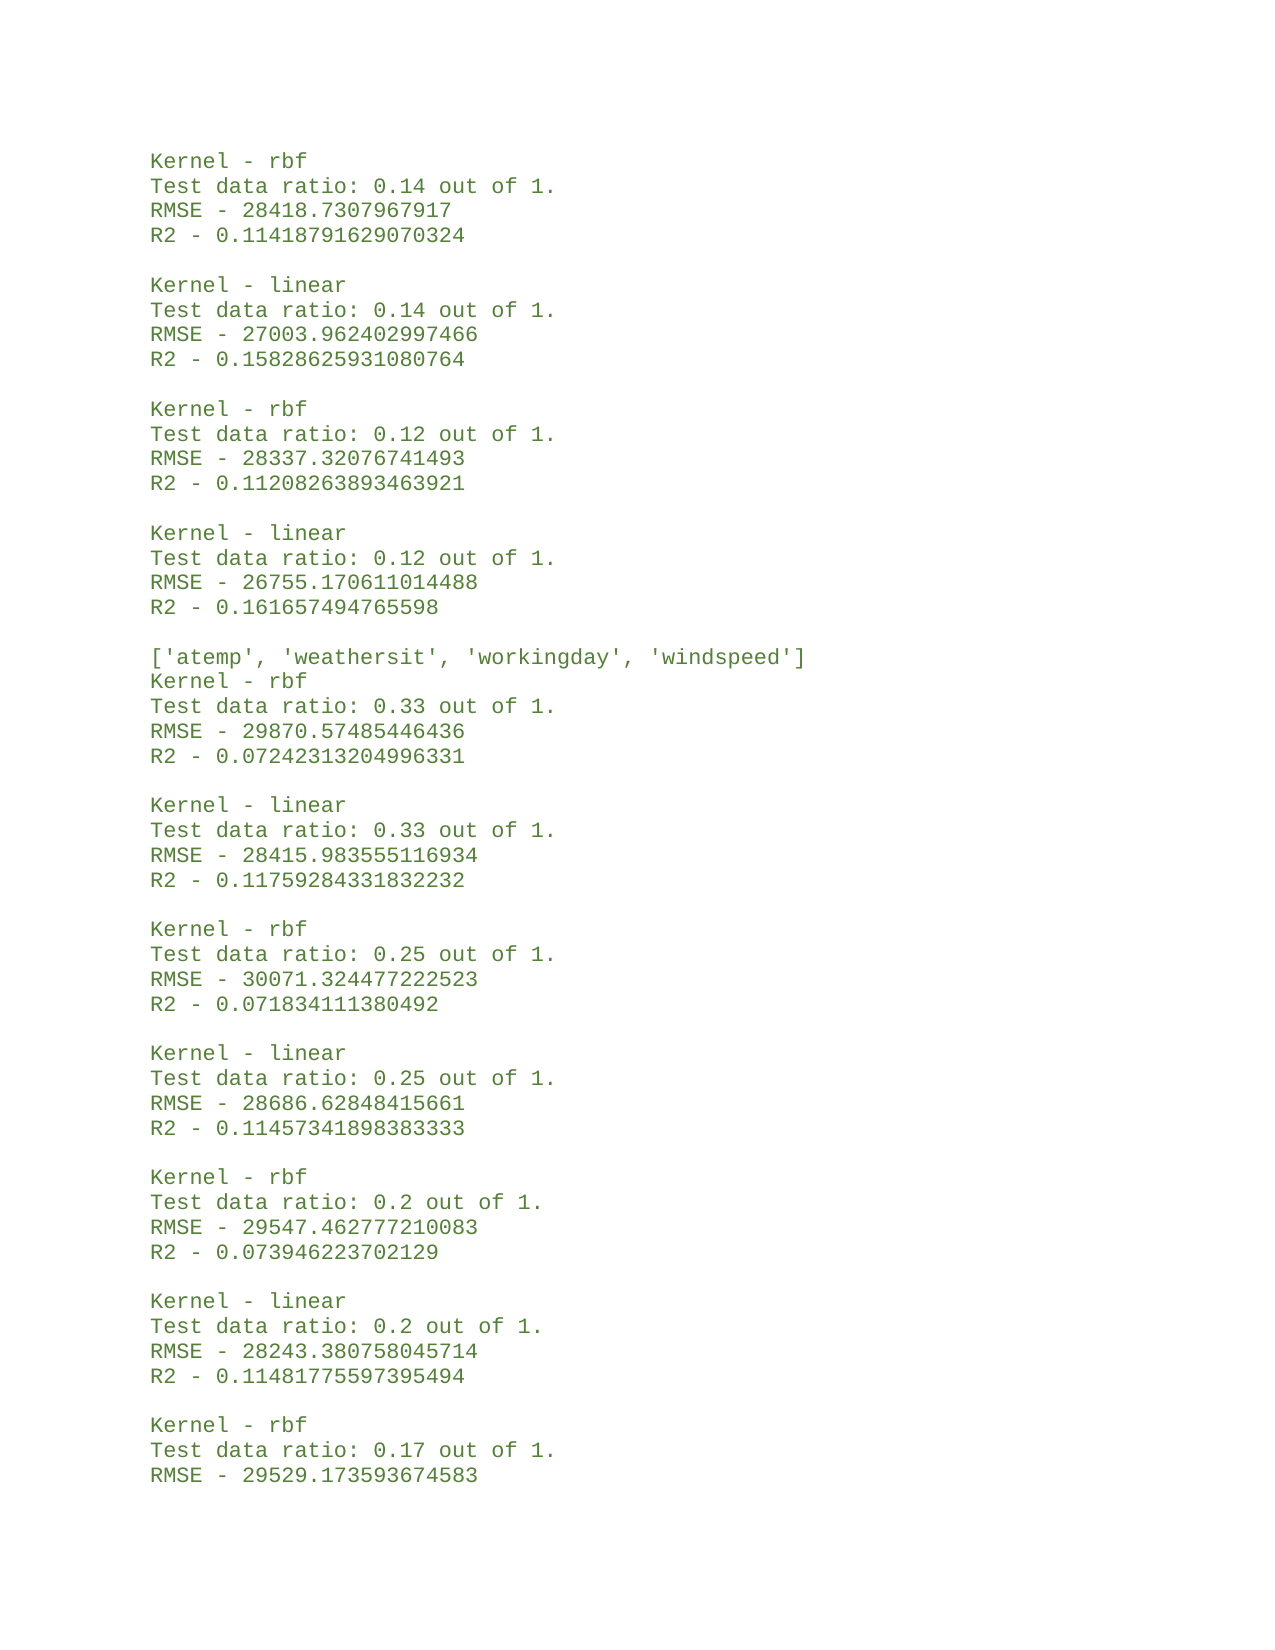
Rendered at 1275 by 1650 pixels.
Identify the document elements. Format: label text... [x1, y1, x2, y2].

text RMSE - 28418.7307967917 [150, 199, 1125, 224]
text RMSE - 29870.57485446436 [150, 720, 1125, 745]
text R2 - 0.15828625931080764 [150, 348, 1125, 373]
text Test data ratio: 0.2 out of 1. [150, 1315, 1125, 1340]
text Test data ratio: 0.2 out of 1. [150, 1191, 1125, 1216]
text RMSE - 29547.462777210083 [150, 1216, 1125, 1241]
text Test data ratio: 0.25 out of 1. [150, 1067, 1125, 1092]
text RMSE - 28686.62848415661 [150, 1092, 1125, 1117]
text Test data ratio: 0.33 out of 1. [150, 695, 1125, 720]
text Kernel - rbf [150, 150, 1125, 175]
text R2 - 0.11457341898383333 [150, 1117, 1125, 1142]
text R2 - 0.11418791629070324 [150, 224, 1125, 249]
text Test data ratio: 0.14 out of 1. [150, 175, 1125, 199]
text R2 - 0.11759284331832232 [150, 869, 1125, 894]
text R2 - 0.11481775597395494 [150, 1365, 1125, 1389]
text RMSE - 26755.170611014488 [150, 571, 1125, 596]
text R2 - 0.071834111380492 [150, 993, 1125, 1018]
text Test data ratio: 0.33 out of 1. [150, 819, 1125, 844]
text RMSE - 30071.324477222523 [150, 968, 1125, 993]
text R2 - 0.073946223702129 [150, 1241, 1125, 1266]
text Kernel - linear [150, 1042, 1125, 1067]
text Test data ratio: 0.25 out of 1. [150, 943, 1125, 968]
text Kernel - rbf [150, 1414, 1125, 1439]
text Kernel - rbf [150, 398, 1125, 423]
text RMSE - 28415.983555116934 [150, 844, 1125, 869]
text Test data ratio: 0.12 out of 1. [150, 423, 1125, 447]
text R2 - 0.11208263893463921 [150, 472, 1125, 497]
text Kernel - rbf [150, 671, 1125, 695]
text RMSE - 28337.32076741493 [150, 447, 1125, 472]
text R2 - 0.161657494765598 [150, 596, 1125, 621]
text Test data ratio: 0.12 out of 1. [150, 547, 1125, 571]
text RMSE - 29529.173593674583 [150, 1464, 1125, 1489]
text Kernel - rbf [150, 918, 1125, 943]
text Kernel - rbf [150, 1166, 1125, 1191]
text RMSE - 27003.962402997466 [150, 323, 1125, 348]
text R2 - 0.07242313204996331 [150, 745, 1125, 770]
text Test data ratio: 0.17 out of 1. [150, 1439, 1125, 1464]
text Test data ratio: 0.14 out of 1. [150, 299, 1125, 323]
text ['atemp', 'weathersit', 'workingday', 'windspeed'] [150, 646, 1125, 671]
text Kernel - linear [150, 794, 1125, 819]
text Kernel - linear [150, 274, 1125, 299]
text Kernel - linear [150, 522, 1125, 547]
text RMSE - 28243.380758045714 [150, 1340, 1125, 1365]
text Kernel - linear [150, 1290, 1125, 1315]
